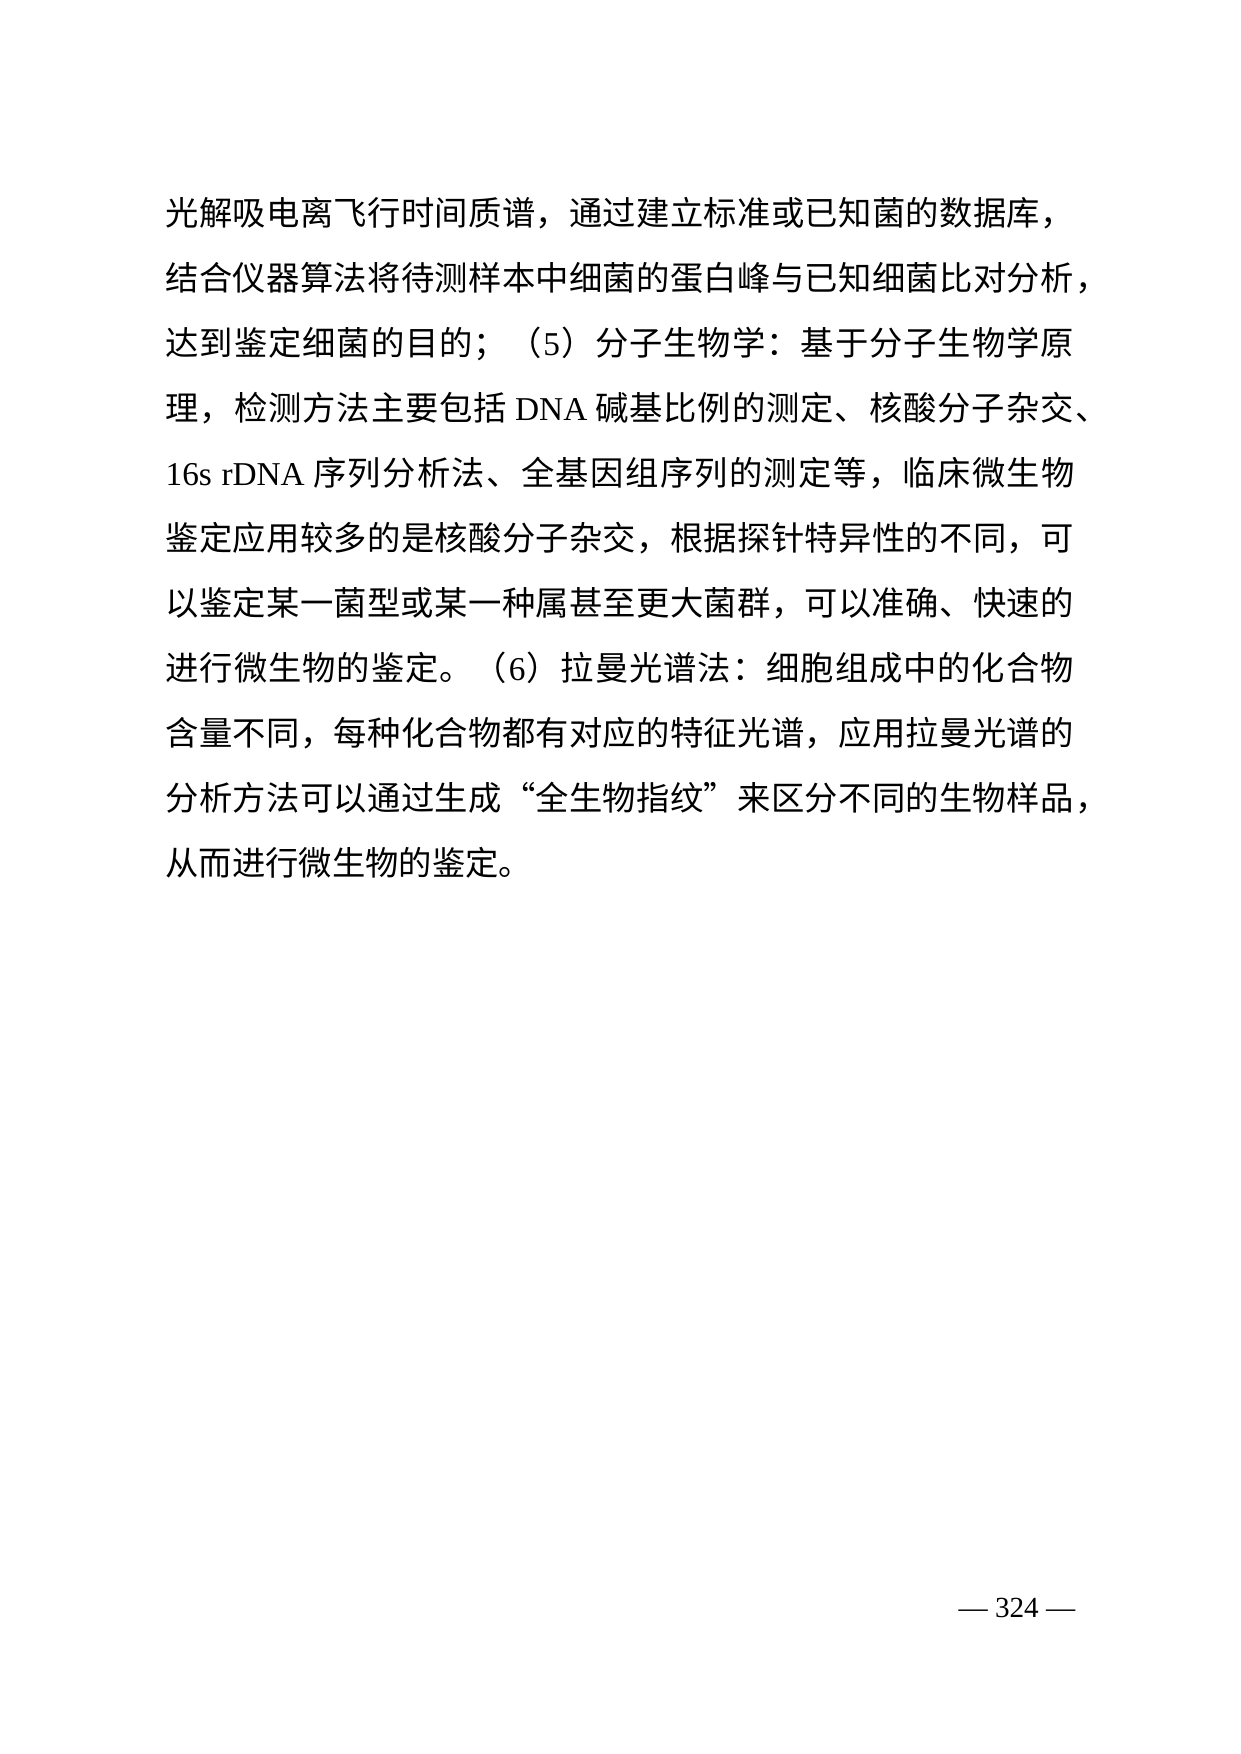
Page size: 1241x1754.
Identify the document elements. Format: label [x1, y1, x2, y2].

text [165, 178, 1075, 893]
